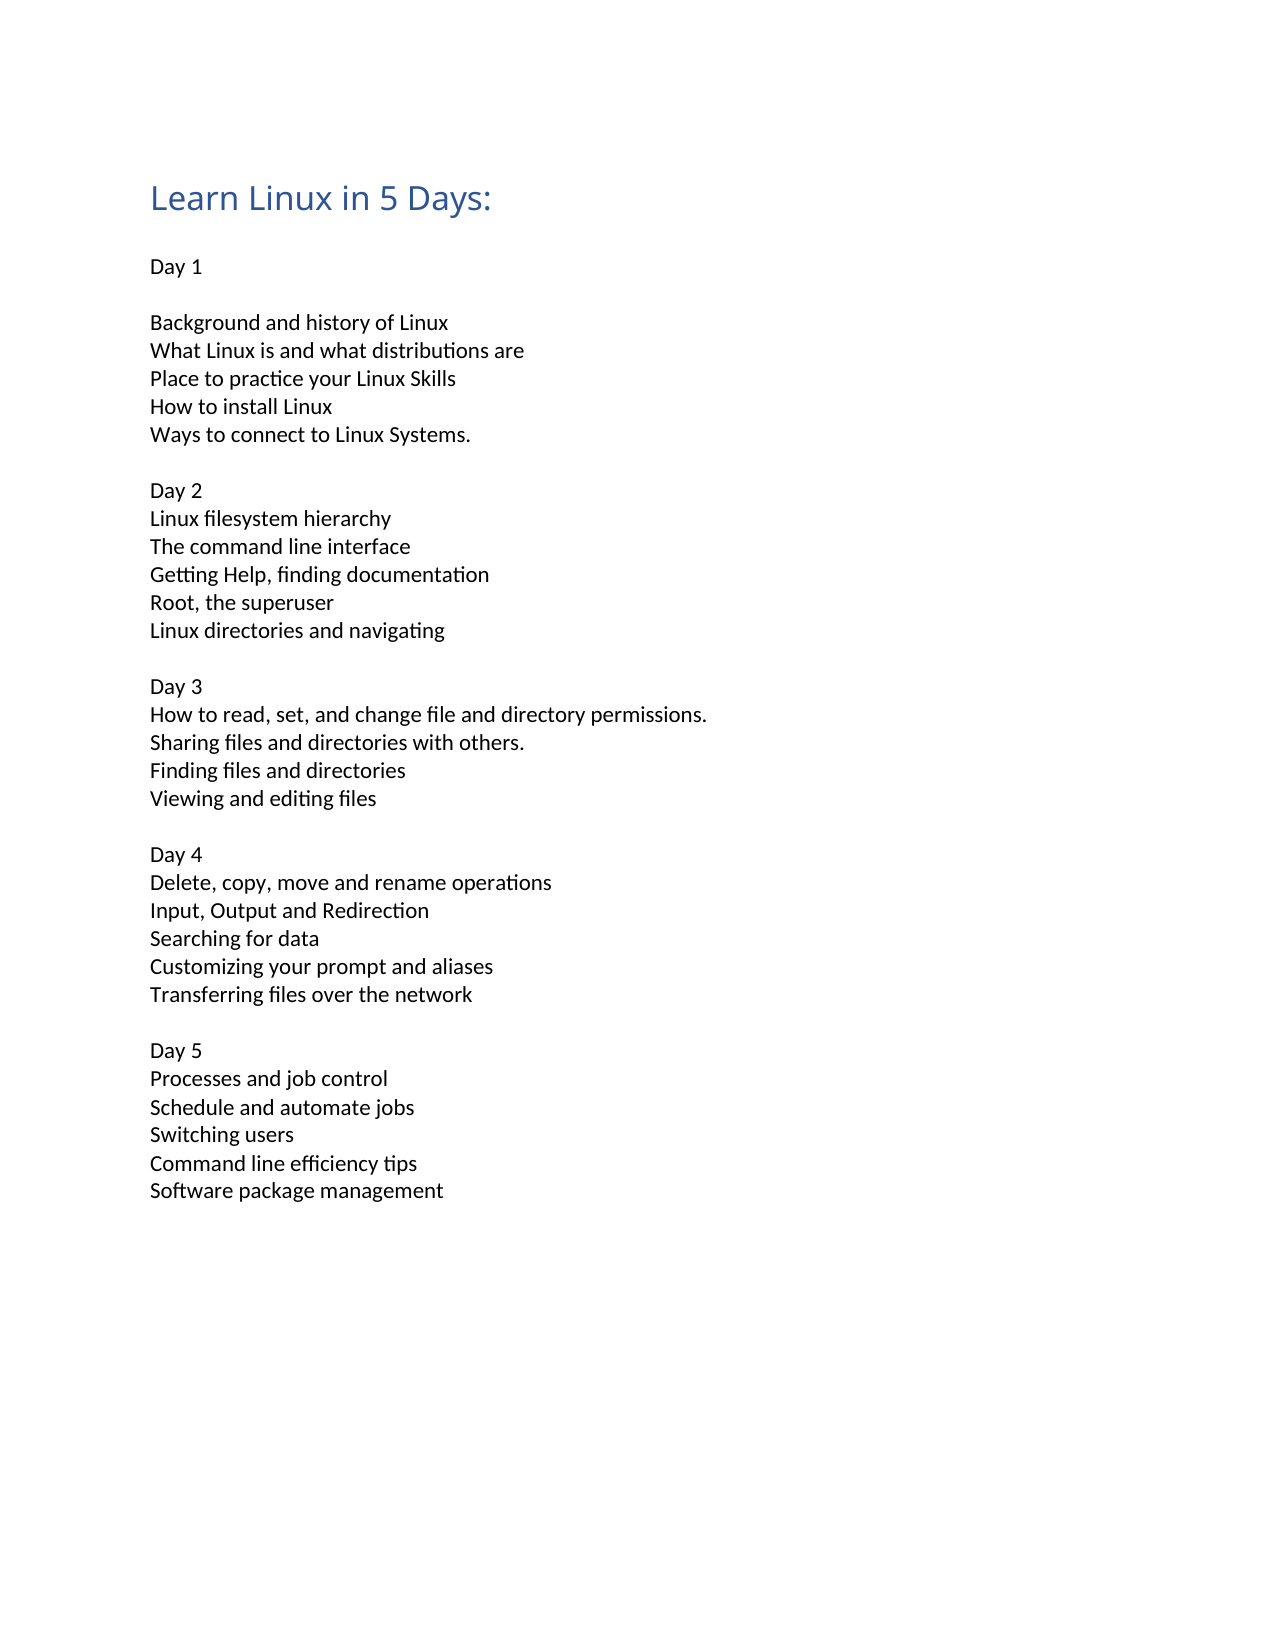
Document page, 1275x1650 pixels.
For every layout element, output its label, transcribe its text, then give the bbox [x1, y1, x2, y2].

text Finding files and directories [150, 756, 1125, 784]
text Command line efficiency tips [150, 1149, 1125, 1177]
text Schedule and automate jobs [150, 1093, 1125, 1121]
text Day 1 [150, 252, 1125, 280]
text Delete, copy, move and rename operations [150, 868, 1125, 896]
text Viewing and editing files [150, 784, 1125, 812]
text Processes and job control [150, 1064, 1125, 1093]
text Ways to connect to Linux Systems. [150, 420, 1125, 448]
text Linux directories and navigating [150, 616, 1125, 644]
text Day 2 Linux filesystem hierarchy [150, 476, 1125, 532]
text Customizing your prompt and aliases [150, 952, 1125, 981]
subtitle Learn Linux in 5 Days: [150, 175, 1125, 220]
text Getting Help, finding documentation [150, 560, 1125, 588]
text Root, the superuser [150, 588, 1125, 616]
text Day 3 [150, 672, 1125, 700]
text What Linux is and what distributions are [150, 336, 1125, 364]
text Place to practice your Linux Skills [150, 364, 1125, 392]
text Input, Output and Redirection [150, 896, 1125, 924]
text Day 5 [150, 1037, 1125, 1064]
text How to read, set, and change file and directory permissions. [150, 700, 1125, 728]
text Software package management [150, 1177, 1125, 1205]
text Day 4 [150, 840, 1125, 868]
text Switching users [150, 1121, 1125, 1149]
text Transferring files over the network [150, 981, 1125, 1008]
text Background and history of Linux [150, 308, 1125, 336]
text How to install Linux [150, 392, 1125, 420]
text The command line interface [150, 532, 1125, 560]
text Sharing files and directories with others. [150, 728, 1125, 756]
text Searching for data [150, 924, 1125, 952]
